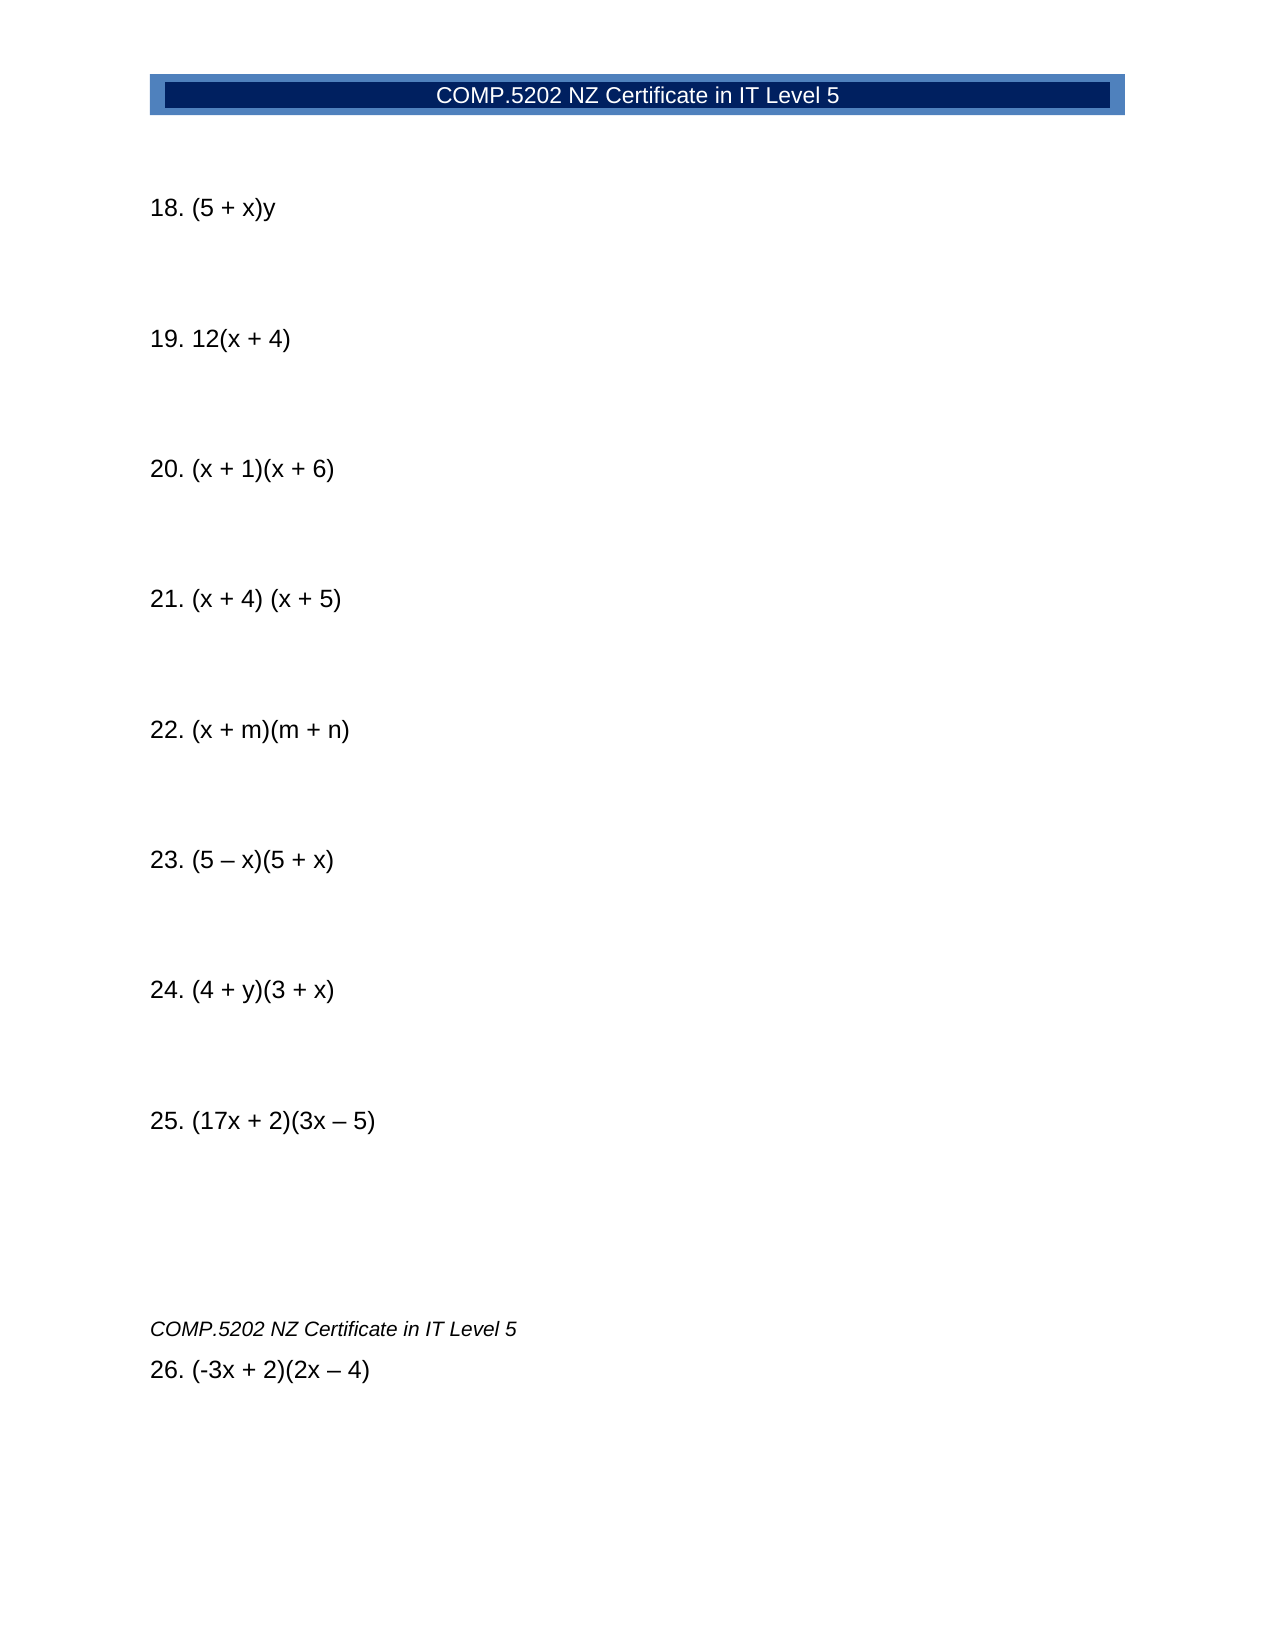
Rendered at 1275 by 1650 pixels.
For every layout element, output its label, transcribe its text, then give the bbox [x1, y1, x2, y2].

text 19. 12(x + 4) [150, 324, 1125, 352]
text 18. (5 + x)y [150, 193, 1125, 222]
text 23. (5 – x)(5 + x) [150, 845, 1125, 874]
text 25. (17x + 2)(3x – 5) [150, 1106, 1125, 1134]
text 24. (4 + y)(3 + x) [150, 975, 1125, 1004]
text 22. (x + m)(m + n) [150, 715, 1125, 743]
text COMP.5202 NZ Certificate in IT Level 5 [150, 1317, 1125, 1341]
text 26. (-3x + 2)(2x – 4) [150, 1355, 1125, 1384]
text 20. (x + 1)(x + 6) [150, 454, 1125, 483]
text 21. (x + 4) (x + 5) [150, 584, 1125, 613]
